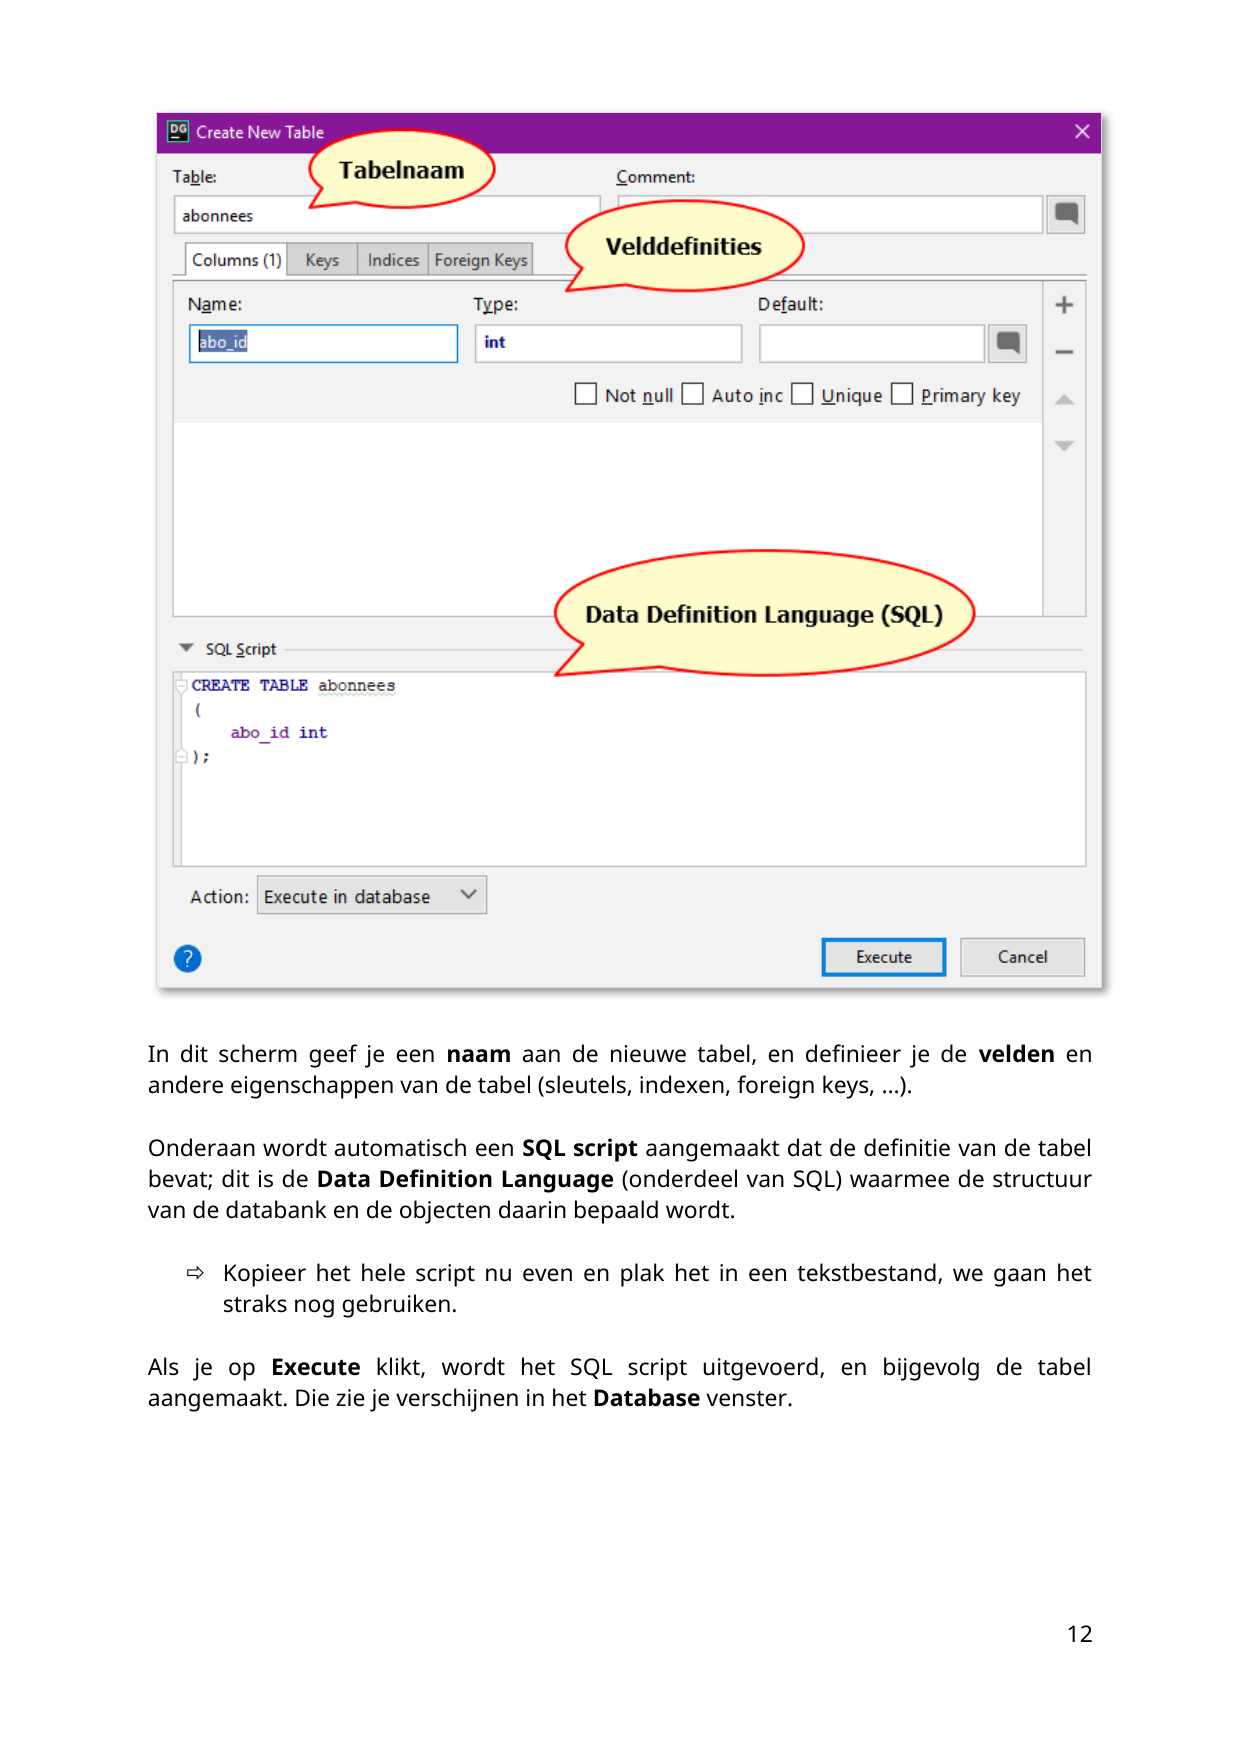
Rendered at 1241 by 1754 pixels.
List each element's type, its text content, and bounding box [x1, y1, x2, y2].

text In dit scherm geef je een naam aan de nieuwe tabel, en definieer je de velden en andere eigenschappen van de tabel (sleutels, indexen, foreign keys, …). [148, 1038, 1093, 1100]
text Als je op Execute klikt, wordt het SQL script uitgevoerd, en bijgevolg de tabel aangemaakt. Die zie je verschijnen in het Database venster. [148, 1350, 1093, 1413]
list Kopieer het hele script nu even en plak het in een tekstbestand, we gaan het straks nog gebruiken. [185, 1257, 1093, 1319]
text Onderaan wordt automatisch een SQL script aangemaakt dat de definitie van de tabel bevat; dit is de Data Definition Language (onderdeel van SQL) waarmee de structuur van de databank en de objecten daarin bepaald wordt. [148, 1132, 1093, 1225]
picture [157, 113, 1101, 987]
